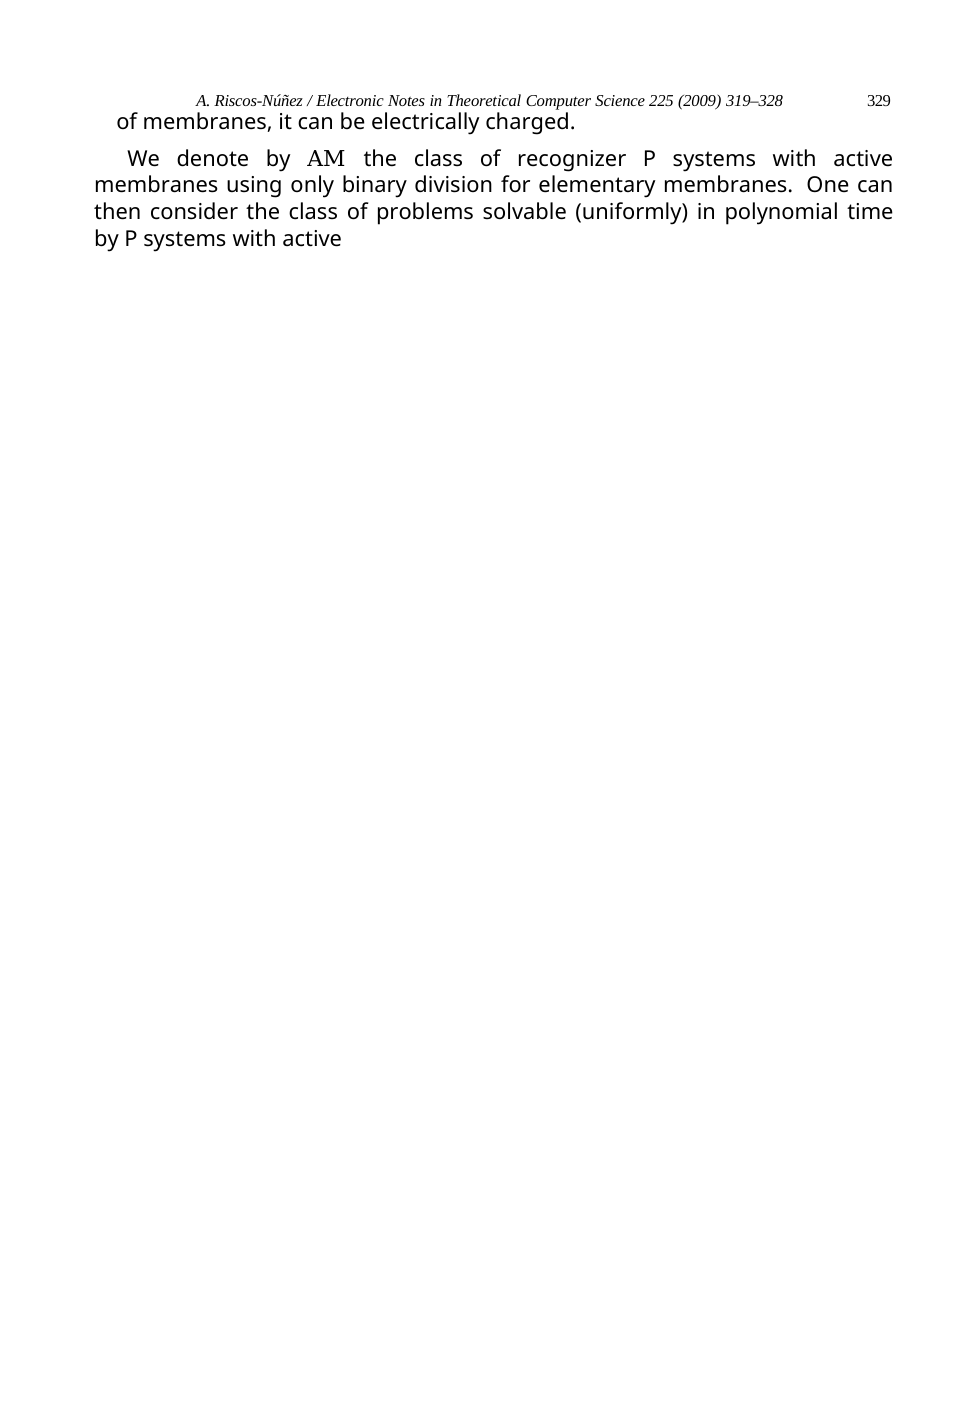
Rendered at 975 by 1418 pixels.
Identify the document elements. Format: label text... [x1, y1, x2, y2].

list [95, 108, 893, 135]
text We denote by AM the class of recognizer P systems with active membranes using only binary division for elementary membranes. One can then consider the class of problems solvable (uniformly) in polynomial time by P systems with active [94, 145, 893, 253]
